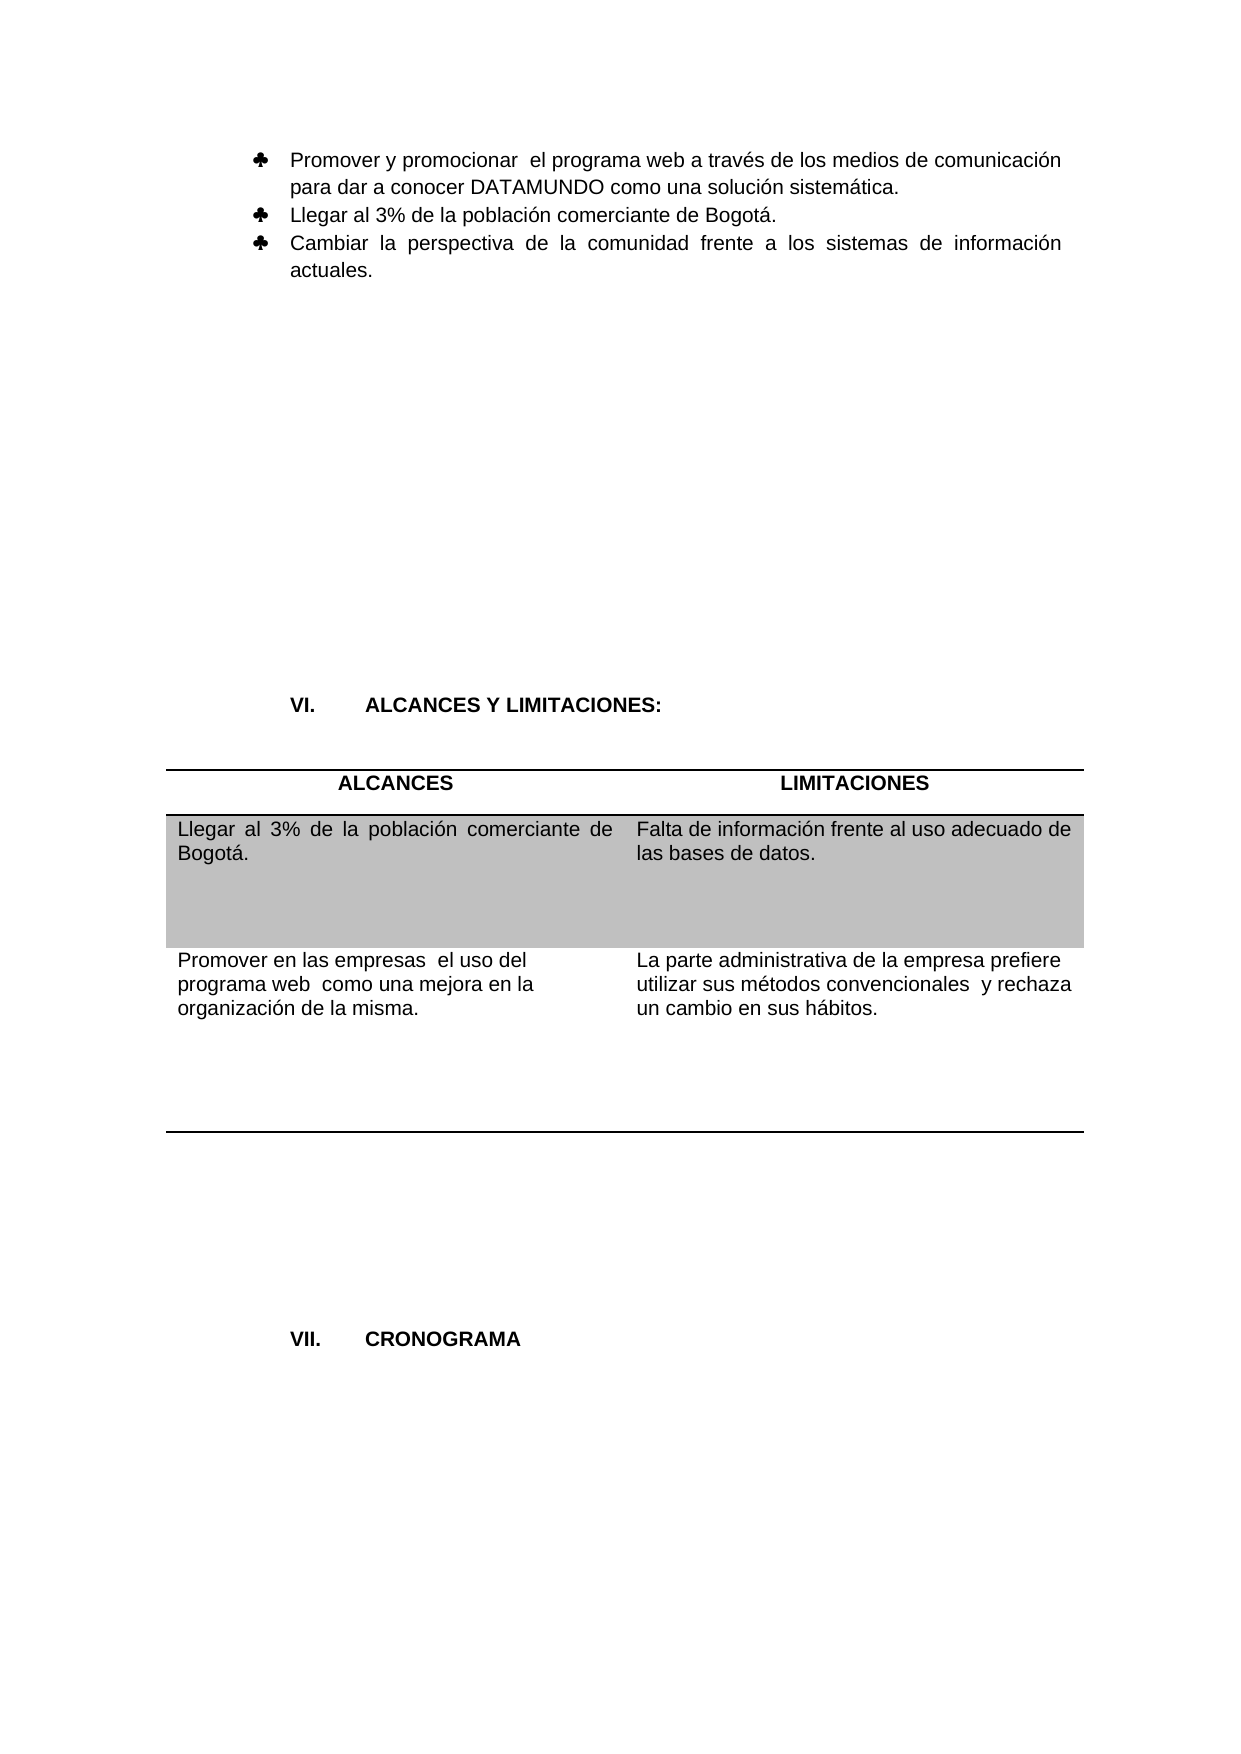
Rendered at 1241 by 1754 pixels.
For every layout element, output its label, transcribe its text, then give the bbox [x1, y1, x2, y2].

list Llegar al 3% de la población comerciante de Bogotá. [252, 203, 1063, 227]
table_cell Llegar al 3% de la población comerciante de Bogotá. [166, 816, 625, 948]
table_cell Promover en las empresas el uso del programa web como una mejora en la organización de la misma. [166, 948, 625, 1131]
table_header LIMITACIONES [625, 771, 1084, 814]
list ALCANCES Y LIMITACIONES: [290, 693, 1063, 717]
table_cell La parte administrativa de la empresa prefiere utilizar sus métodos convencionales y rechaza un cambio en sus hábitos. [625, 948, 1084, 1131]
list Cambiar la perspectiva de la comunidad frente a los sistemas de información actuales. [252, 230, 1063, 282]
table_cell Falta de información frente al uso adecuado de las bases de datos. [625, 816, 1084, 948]
list CRONOGRAMA [290, 1327, 1063, 1351]
table_header ALCANCES [166, 771, 625, 814]
list Promover y promocionar el programa web a través de los medios de comunicación para dar a conocer DATAMUNDO como una solución sistemática. [252, 148, 1063, 199]
